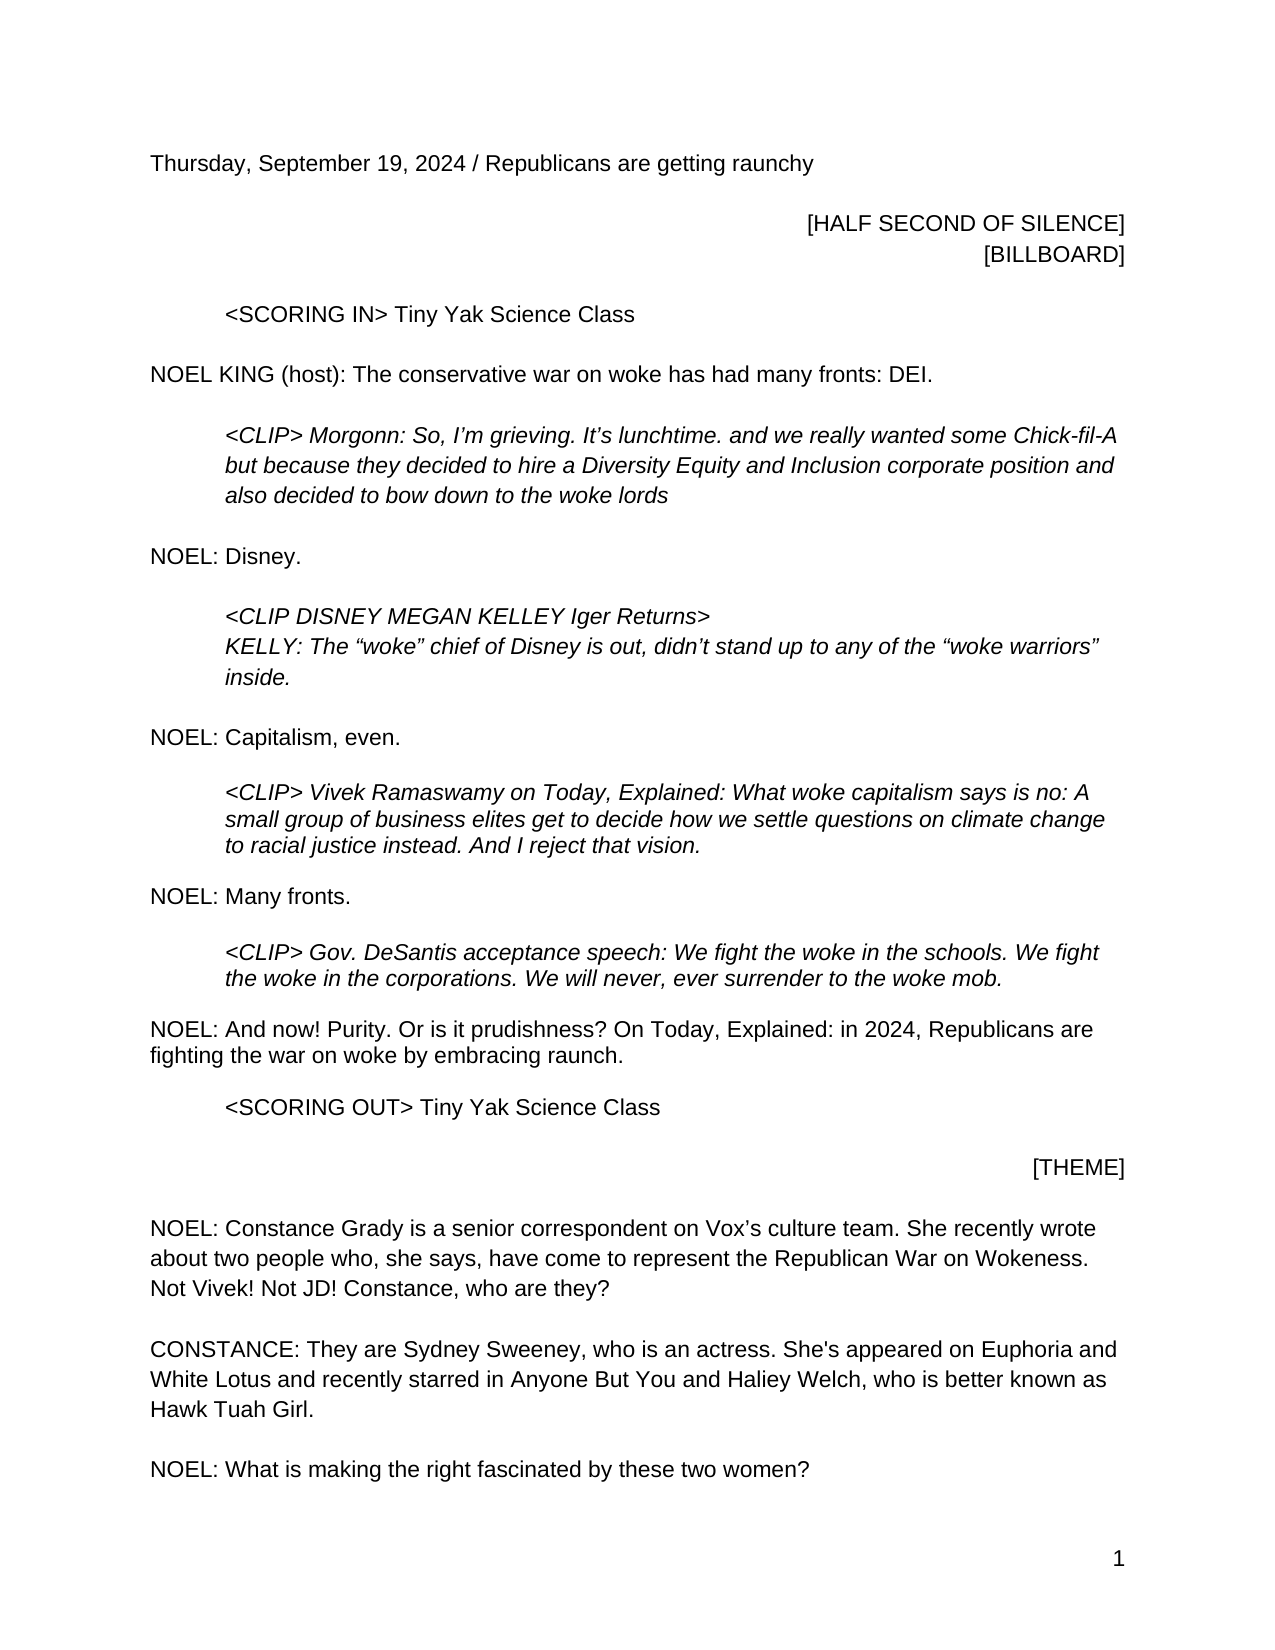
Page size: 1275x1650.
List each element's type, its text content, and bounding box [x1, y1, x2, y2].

text <SCORING OUT> Tiny Yak Science Class [150, 1094, 1125, 1120]
text NOEL: And now! Purity. Or is it prudishness? On Today, Explained: in 2024, Republicans are fighting the war on woke by embracing raunch. [150, 1016, 1125, 1069]
text <CLIP> Vivek Ramaswamy on Today, Explained: What woke capitalism says is no: A small group of business elites get to decide how we settle questions on climate change to racial justice instead. And I reject that vision. [225, 779, 1125, 858]
text <CLIP DISNEY MEGAN KELLEY Iger Returns> [150, 603, 1125, 629]
text NOEL: What is making the right fascinated by these two women? [150, 1456, 1125, 1483]
text [THEME] [150, 1154, 1125, 1181]
text NOEL: Disney. [150, 543, 1125, 569]
text [HALF SECOND OF SILENCE] [150, 210, 1125, 237]
text <CLIP> Gov. DeSantis acceptance speech: We fight the woke in the schools. We fight the woke in the corporations. We will never, ever surrender to the woke mob. [225, 938, 1125, 991]
text NOEL KING (host): The conservative war on woke has had many fronts: DEI. [150, 361, 1125, 388]
text [BILLBOARD] [150, 241, 1125, 267]
text <SCORING IN> Tiny Yak Science Class [150, 301, 1125, 327]
text CONSTANCE: They are Sydney Sweeney, who is an actress. She's appeared on Euphoria and White Lotus and recently starred in Anyone But You and Haliey Welch, who is better known as Hawk Tuah Girl. [150, 1336, 1125, 1422]
text Thursday, September 19, 2024 / Republicans are getting raunchy [150, 150, 1125, 176]
text NOEL: Constance Grady is a senior correspondent on Vox’s culture team. She recently wrote about two people who, she says, have come to represent the Republican War on Wokeness. Not Vivek! Not JD! Constance, who are they? [150, 1215, 1125, 1301]
text NOEL: Capitalism, even. [150, 724, 1125, 750]
text <CLIP> Morgonn: So, I’m grieving. It’s lunchtime. and we really wanted some Chick-fil-A but because they decided to hire a Diversity Equity and Inclusion corporate position and also decided to bow down to the woke lords [225, 422, 1125, 509]
text NOEL: Many fronts. [150, 883, 1125, 909]
text KELLY: The “woke” chief of Disney is out, didn’t stand up to any of the “woke warriors” inside. [225, 633, 1125, 690]
